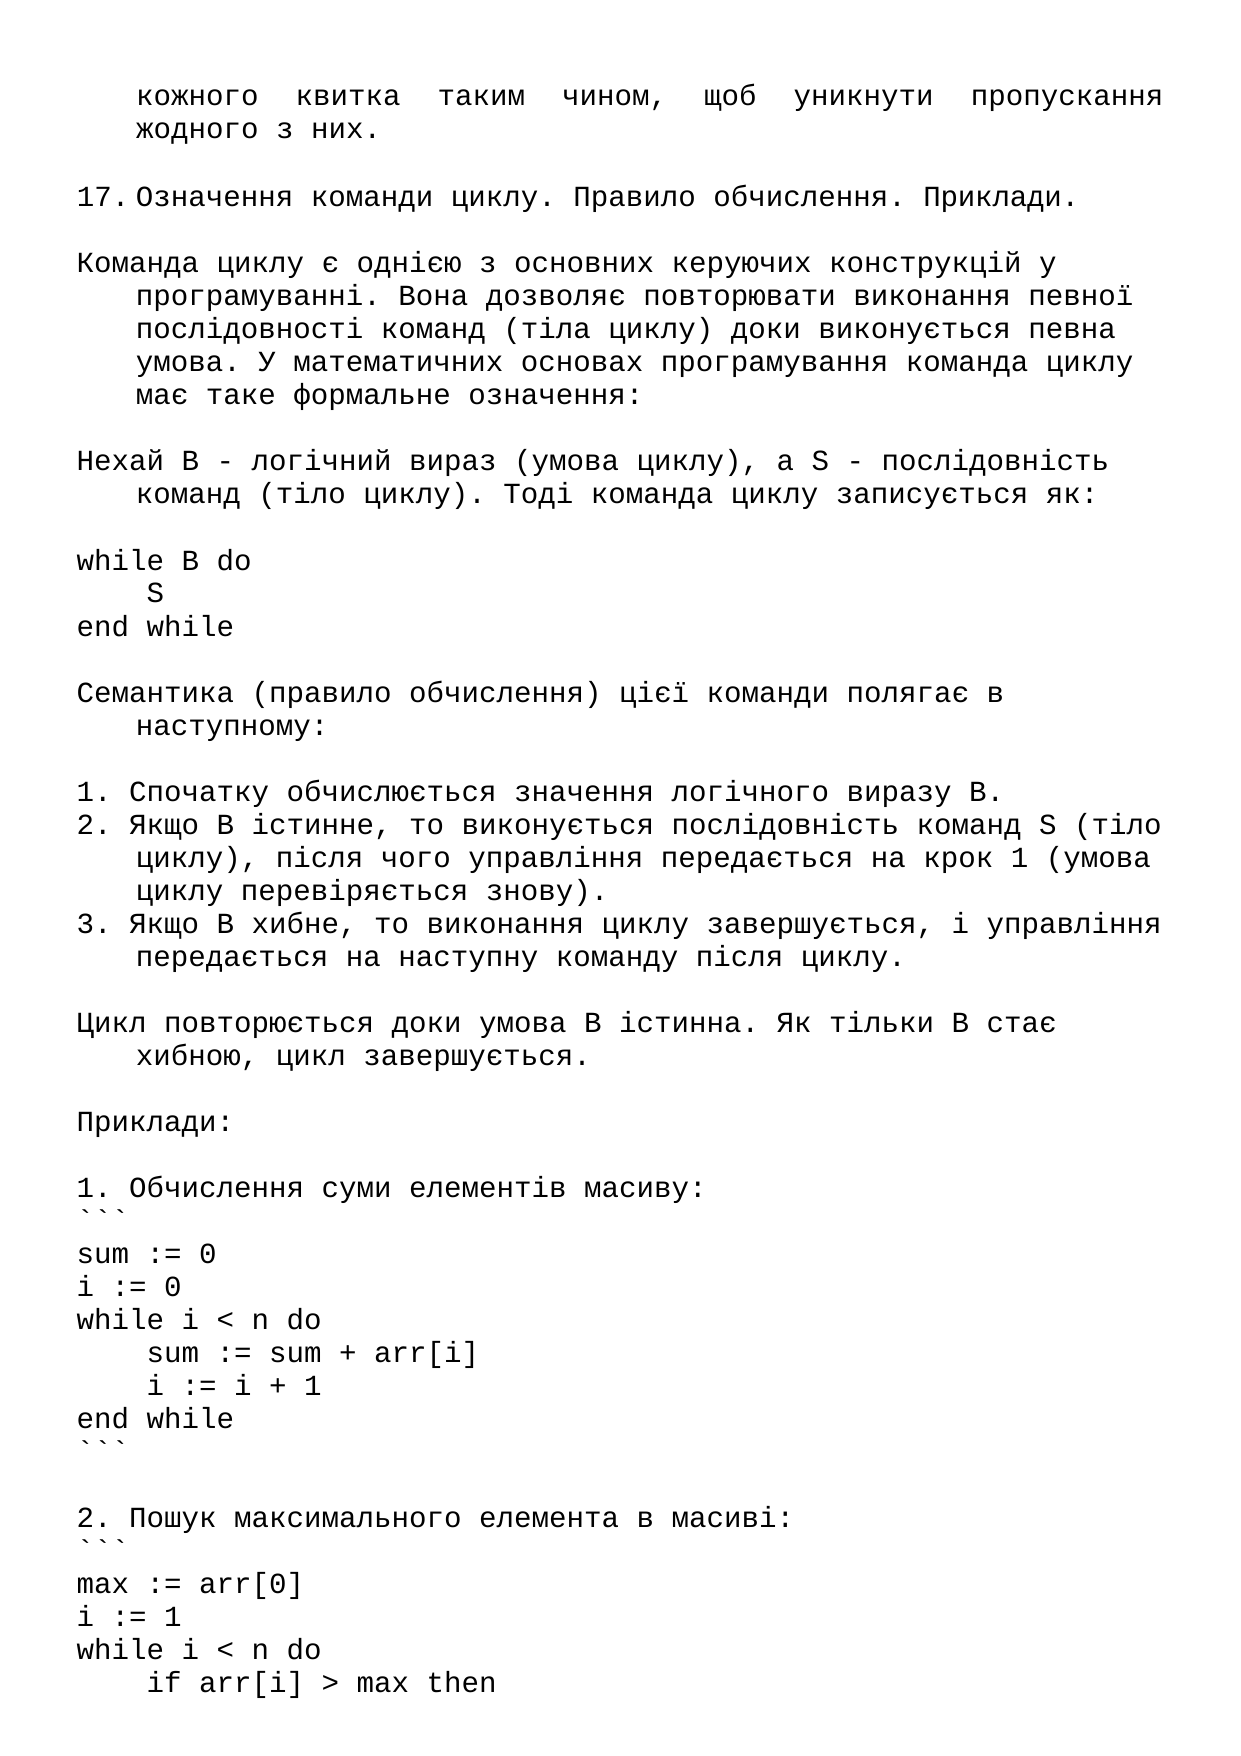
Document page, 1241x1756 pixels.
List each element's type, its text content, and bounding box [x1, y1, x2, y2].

list ``` [76, 1534, 1163, 1567]
list ``` [76, 1435, 1163, 1468]
list i := i + 1 [76, 1369, 1163, 1402]
list if arr[i] > max then [76, 1666, 1163, 1699]
list 1. Обчислення суми елементів масиву: [76, 1171, 1163, 1204]
list Цикл повторюється доки умова B істинна. Як тільки B стає хибною, цикл завершується. [76, 1006, 1163, 1072]
list i := 0 [76, 1270, 1163, 1303]
list S [76, 577, 1163, 609]
list Семантика (правило обчислення) цієї команди полягає в наступному: [76, 676, 1163, 742]
list while B do [76, 543, 1163, 577]
list ``` [76, 1204, 1163, 1237]
list end while [76, 1402, 1163, 1435]
list Нехай B - логічний вираз (умова циклу), а S - послідовність команд (тіло циклу). Тоді команда циклу записується як: [76, 444, 1163, 511]
list while i < n do [76, 1633, 1163, 1666]
list Означення команди циклу. Правило обчислення. Приклади. [77, 180, 1163, 213]
list 2. Якщо B істинне, то виконується послідовність команд S (тіло циклу), після чого управління передається на крок 1 (умова циклу перевіряється знову). [76, 808, 1163, 907]
list while i < n do [76, 1303, 1163, 1336]
list end while [76, 609, 1163, 643]
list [77, 81, 1163, 147]
list 3. Якщо B хибне, то виконання циклу завершується, і управління передається на наступну команду після циклу. [76, 907, 1163, 973]
list max := arr[0] [76, 1567, 1163, 1600]
list Команда циклу є однією з основних керуючих конструкцій у програмуванні. Вона дозволяє повторювати виконання певної послідовності команд (тіла циклу) доки виконується певна умова. У математичних основах програмування команда циклу має таке формальне означення: [76, 246, 1163, 411]
list 2. Пошук максимального елемента в масиві: [76, 1501, 1163, 1534]
list Приклади: [76, 1105, 1163, 1138]
list i := 1 [76, 1600, 1163, 1633]
list sum := 0 [76, 1237, 1163, 1270]
list sum := sum + arr[i] [76, 1336, 1163, 1369]
list 1. Спочатку обчислюється значення логічного виразу B. [76, 775, 1163, 808]
